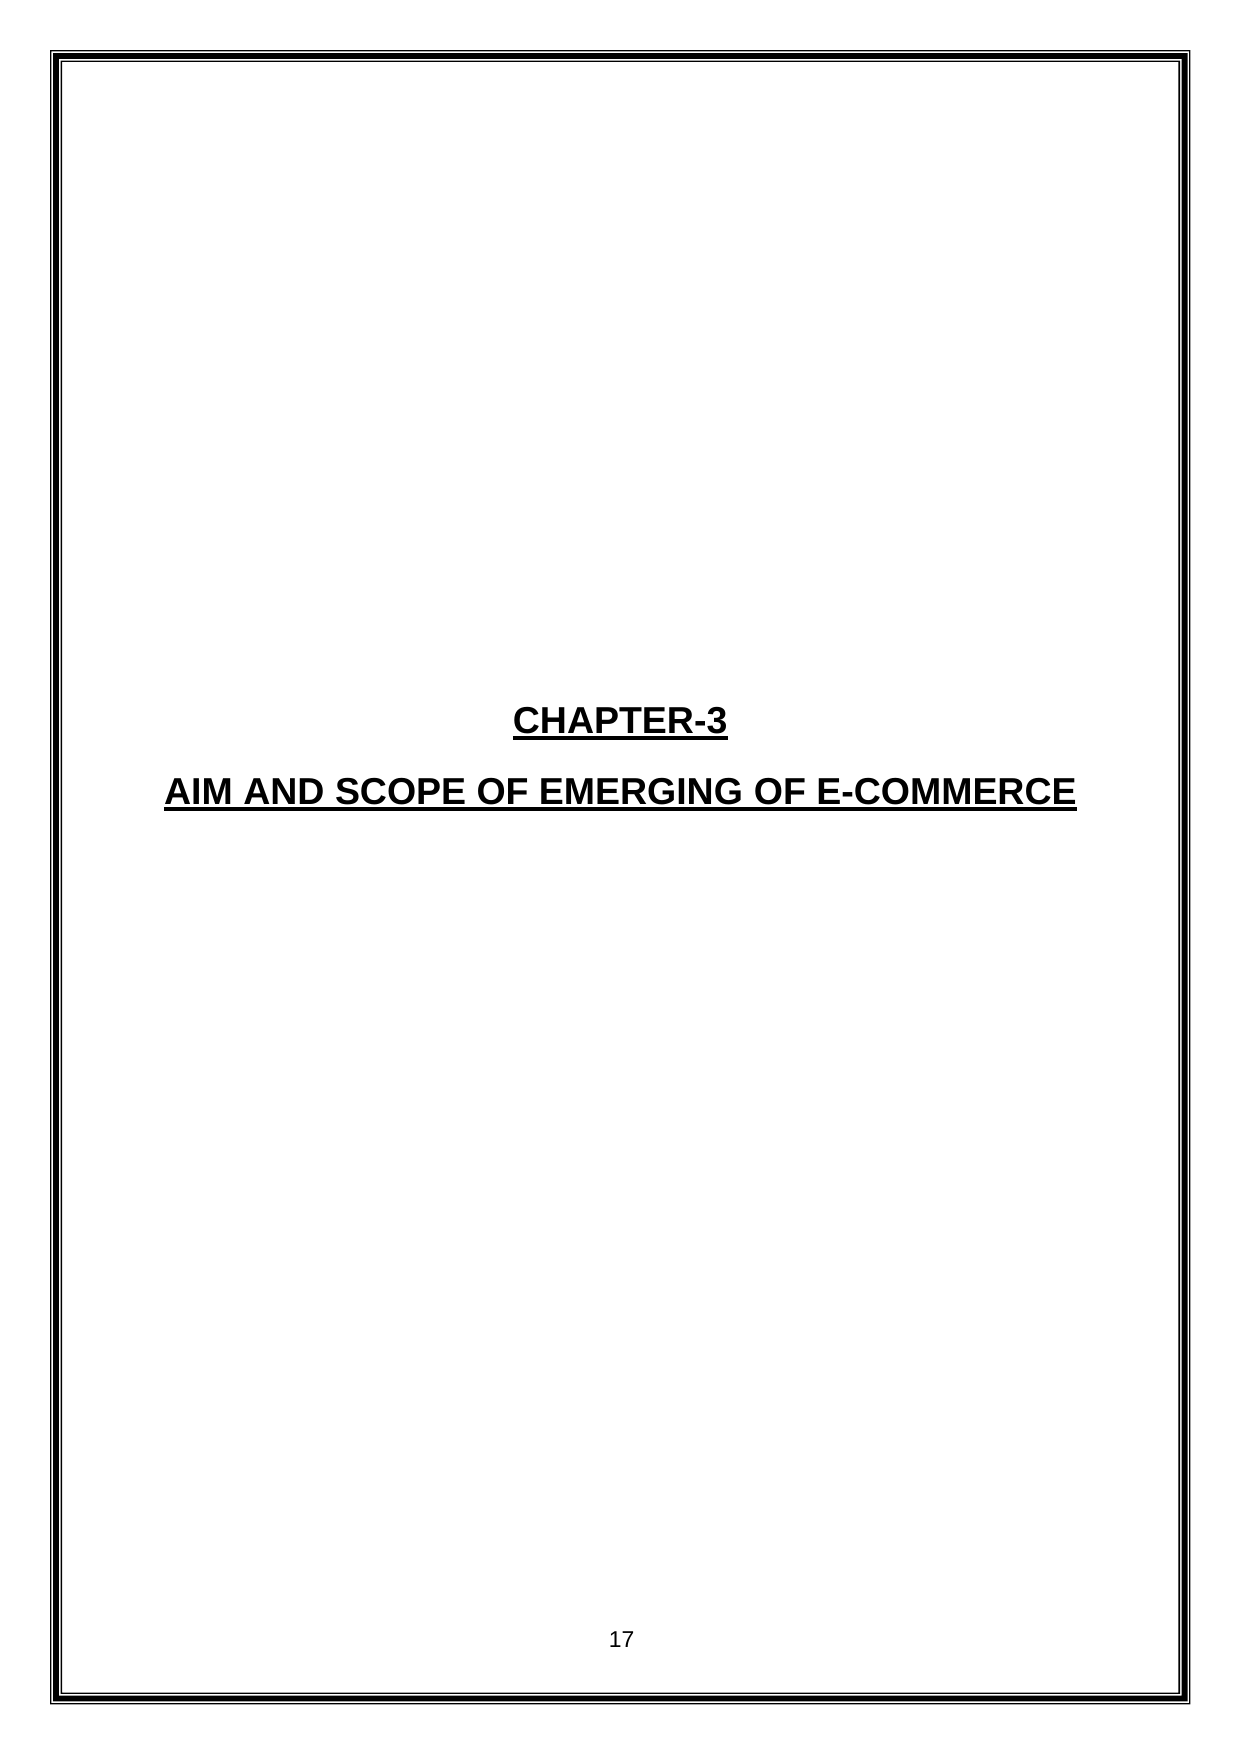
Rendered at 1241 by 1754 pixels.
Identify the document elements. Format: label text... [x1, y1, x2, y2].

text AIM AND SCOPE OF EMERGING OF E-COMMERCE [162, 769, 1078, 812]
text CHAPTER-3 [162, 699, 1078, 742]
